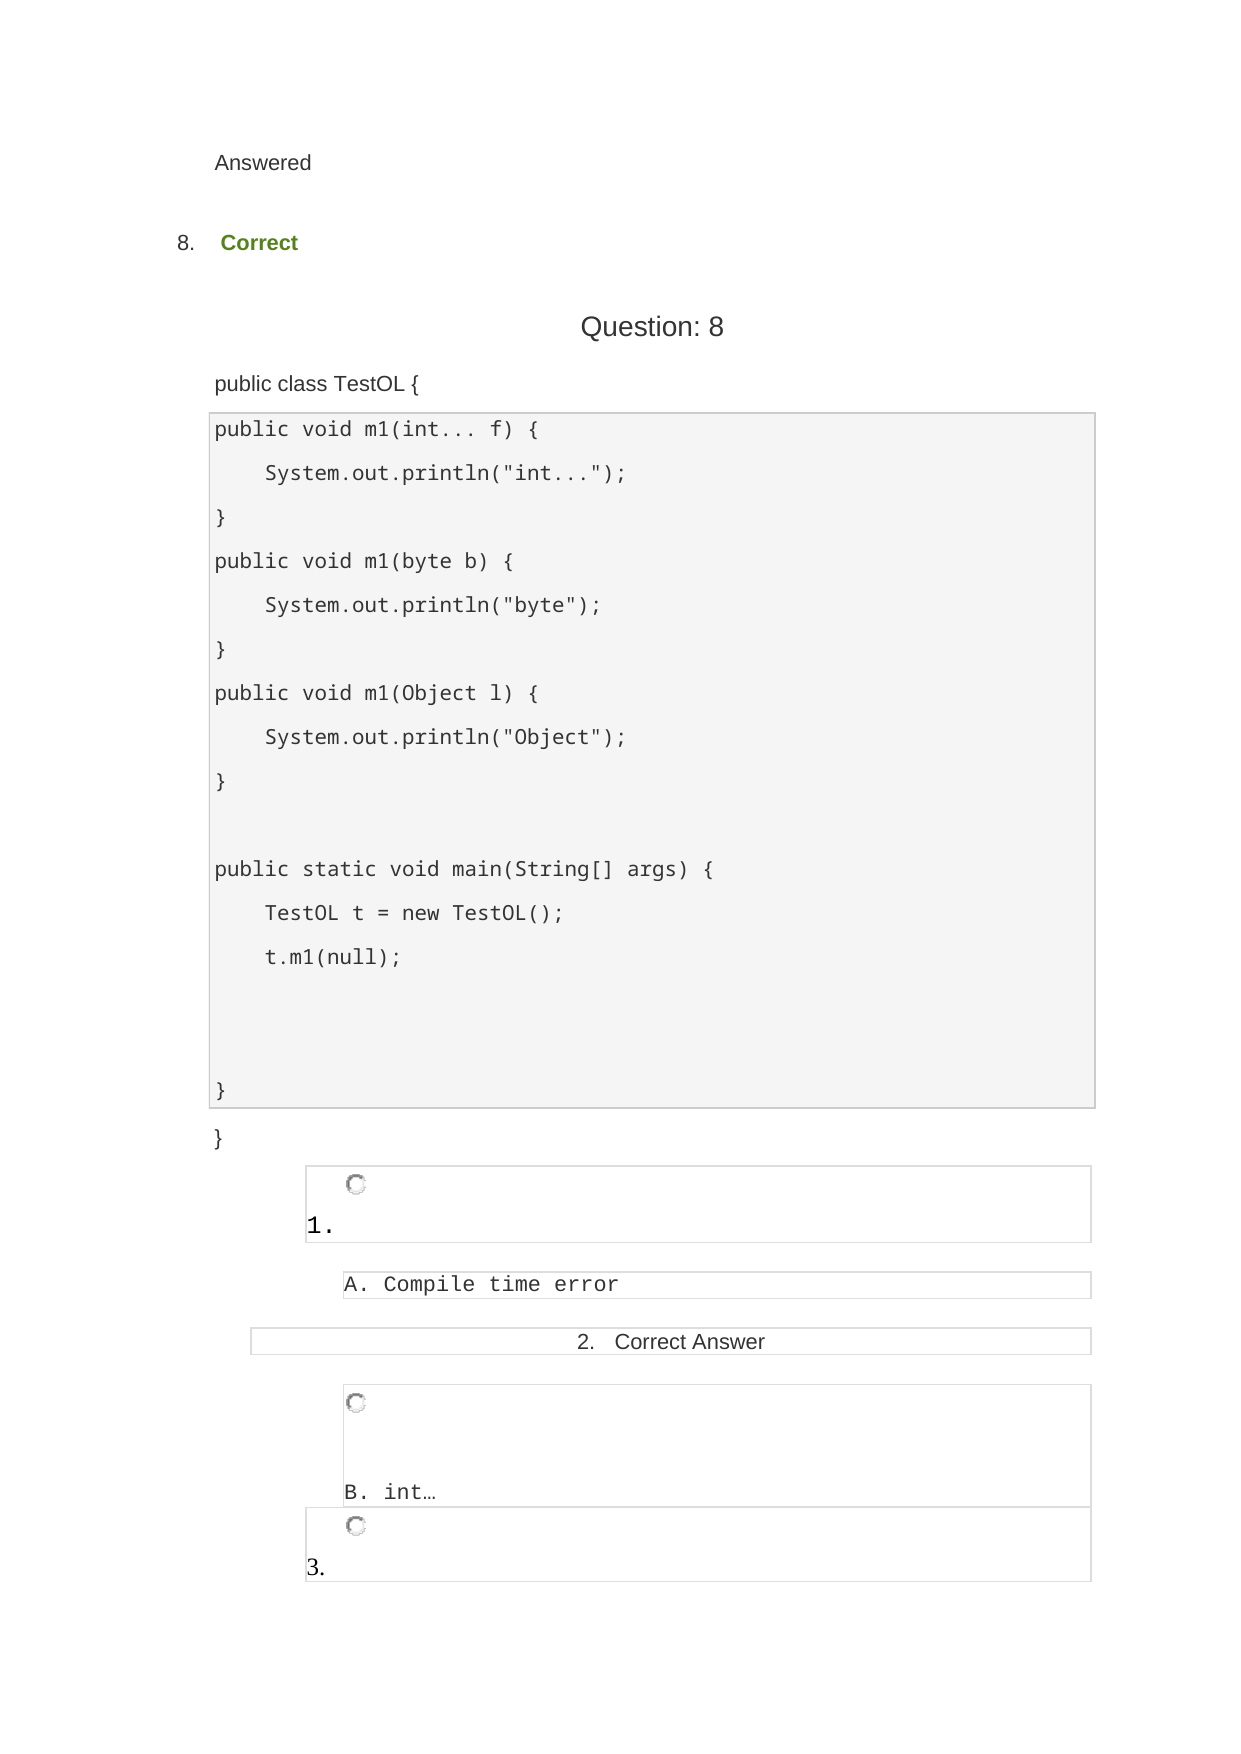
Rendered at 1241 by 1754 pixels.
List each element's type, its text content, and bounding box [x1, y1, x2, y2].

list Correct Answer [252, 1329, 1090, 1354]
list Correct [177, 230, 1090, 255]
text Answered [214, 150, 1090, 175]
text public static void main(String[] args) { [210, 853, 1094, 883]
text public void m1(byte b) { [210, 544, 1094, 574]
text } [214, 1124, 1090, 1150]
text A. Compile time error [344, 1273, 1090, 1298]
text } [210, 632, 1094, 662]
text t.m1(null); [210, 941, 1094, 971]
text TestOL t = new TestOL(); [210, 897, 1094, 927]
text public void m1(Object l) { [210, 677, 1094, 707]
text Question: 8 [214, 310, 1090, 342]
text public class TestOL { [214, 371, 1090, 397]
text } [210, 500, 1094, 530]
text public void m1(int... f) { [210, 414, 1094, 442]
text } [210, 765, 1094, 795]
text B. int… [344, 1480, 1090, 1506]
text System.out.println("int..."); [210, 456, 1094, 486]
text System.out.println("byte"); [210, 588, 1094, 618]
text System.out.println("Object"); [210, 721, 1094, 751]
text } [210, 1073, 1094, 1107]
